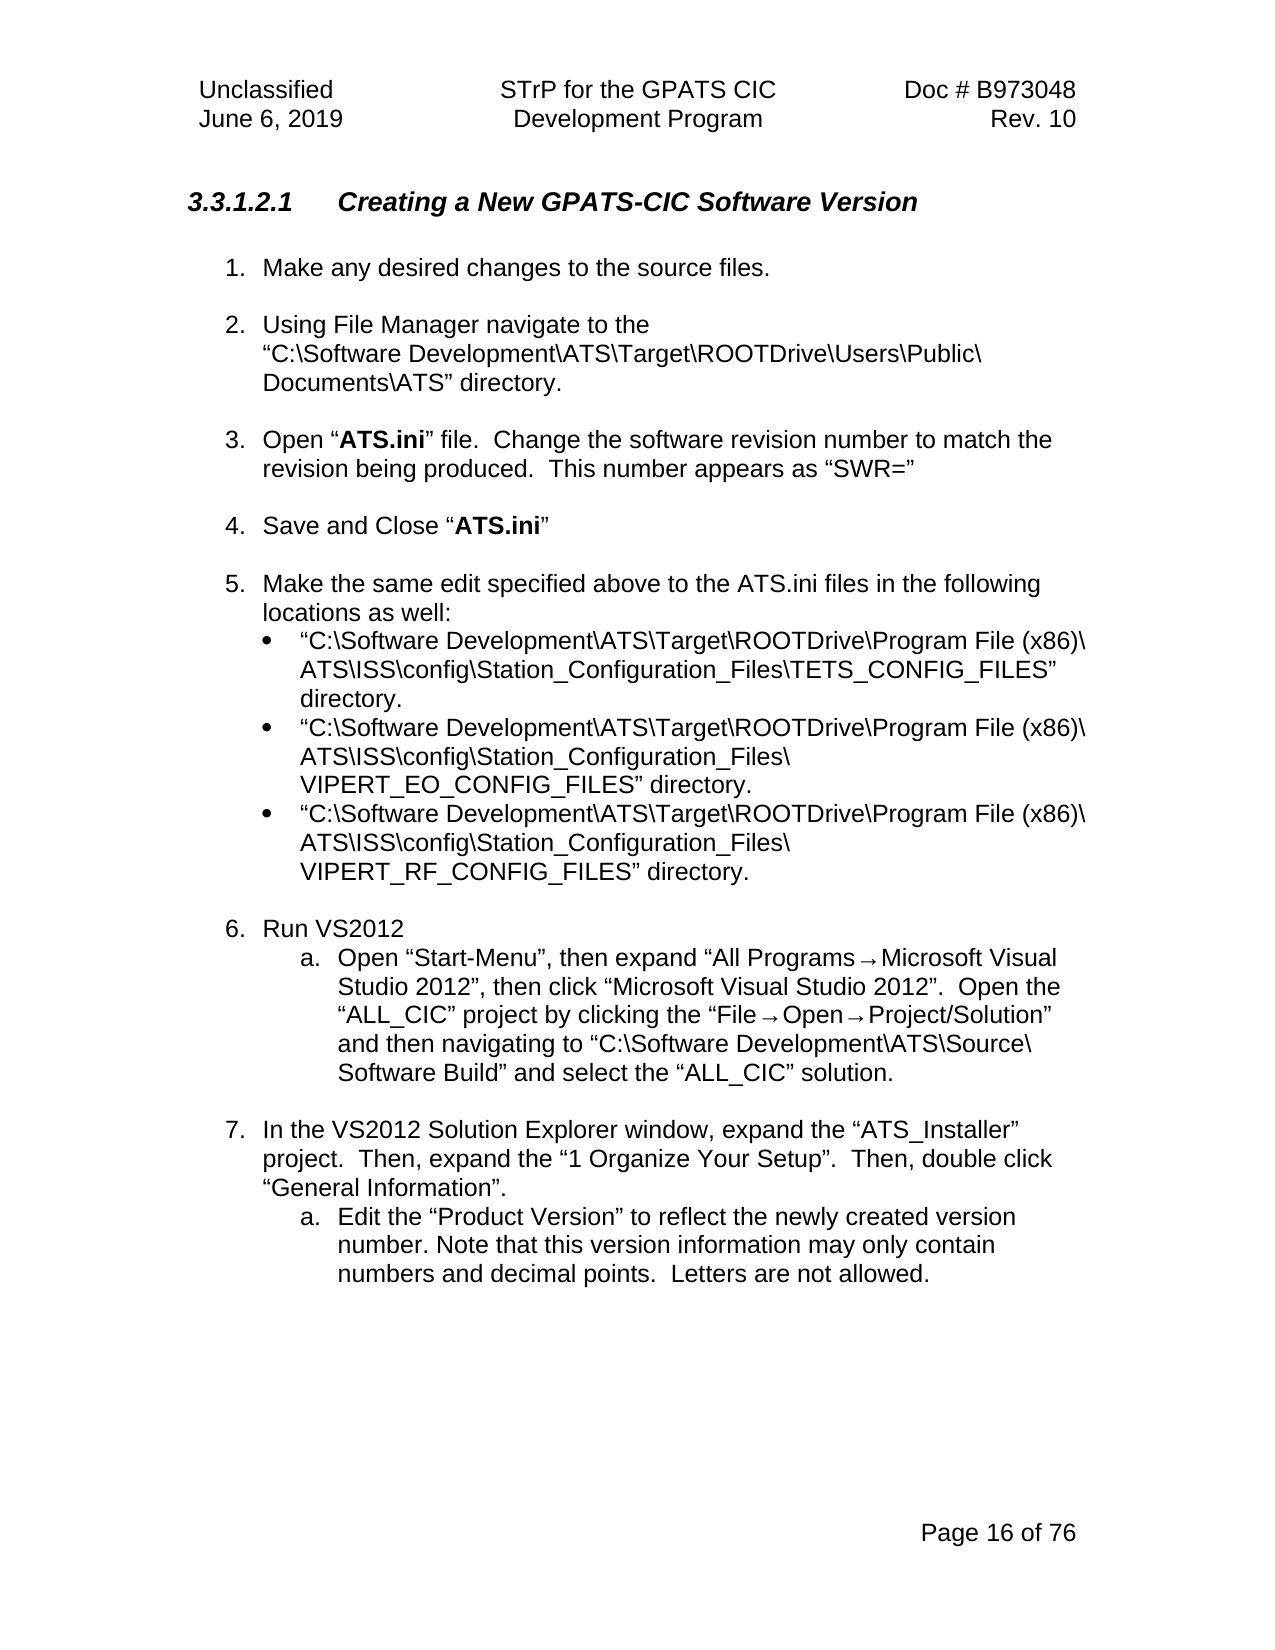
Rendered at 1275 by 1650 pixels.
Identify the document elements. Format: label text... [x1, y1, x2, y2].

title Using File Manager navigate to the [225, 310, 1087, 339]
title “C:\Software Development\ATS\Target\ROOTDrive\Program File (x86)\ATS\ISS\config\Station_Configuration_Files\TETS_CONFIG_FILES” directory. [262, 626, 1087, 713]
subtitle Creating a New GPATS-CIC Software Version [187, 186, 1087, 217]
list Run VS2012 [225, 914, 1087, 943]
title Make any desired changes to the source files. [225, 252, 1087, 281]
list Open “Start-Menu”, then expand “All Programs→Microsoft Visual Studio 2012”, then click “Microsoft Visual Studio 2012”. Open the “ALL_CIC” project by clicking the “File→Open→Project/Solution” and then navigating to “C:\Software Development\ATS\Source\Software Build” and select the “ALL_CIC” solution. [300, 943, 1087, 1087]
list In the VS2012 Solution Explorer window, expand the “ATS_Installer” project. Then, expand the “1 Organize Your Setup”. Then, double click “General Information”. [225, 1115, 1087, 1202]
title Save and Close “ATS.ini” [225, 511, 1087, 540]
list Edit the “Product Version” to reflect the newly created version number. Note that this version information may only contain numbers and decimal points. Letters are not allowed. [300, 1202, 1087, 1288]
title “C:\Software Development\ATS\Target\ROOTDrive\Program File (x86)\ATS\ISS\config\Station_Configuration_Files\ VIPERT_RF_CONFIG_FILES” directory. [262, 799, 1087, 885]
title “C:\Software Development\ATS\Target\ROOTDrive\Users\Public\Documents\ATS” directory. [262, 339, 1087, 396]
title Make the same edit specified above to the ATS.ini files in the following locations as well: [225, 569, 1087, 626]
title Open “ATS.ini” file. Change the software revision number to match the revision being produced. This number appears as “SWR=” [225, 425, 1087, 482]
title “C:\Software Development\ATS\Target\ROOTDrive\Program File (x86)\ATS\ISS\config\Station_Configuration_Files\VIPERT_EO_CONFIG_FILES” directory. [262, 713, 1087, 799]
